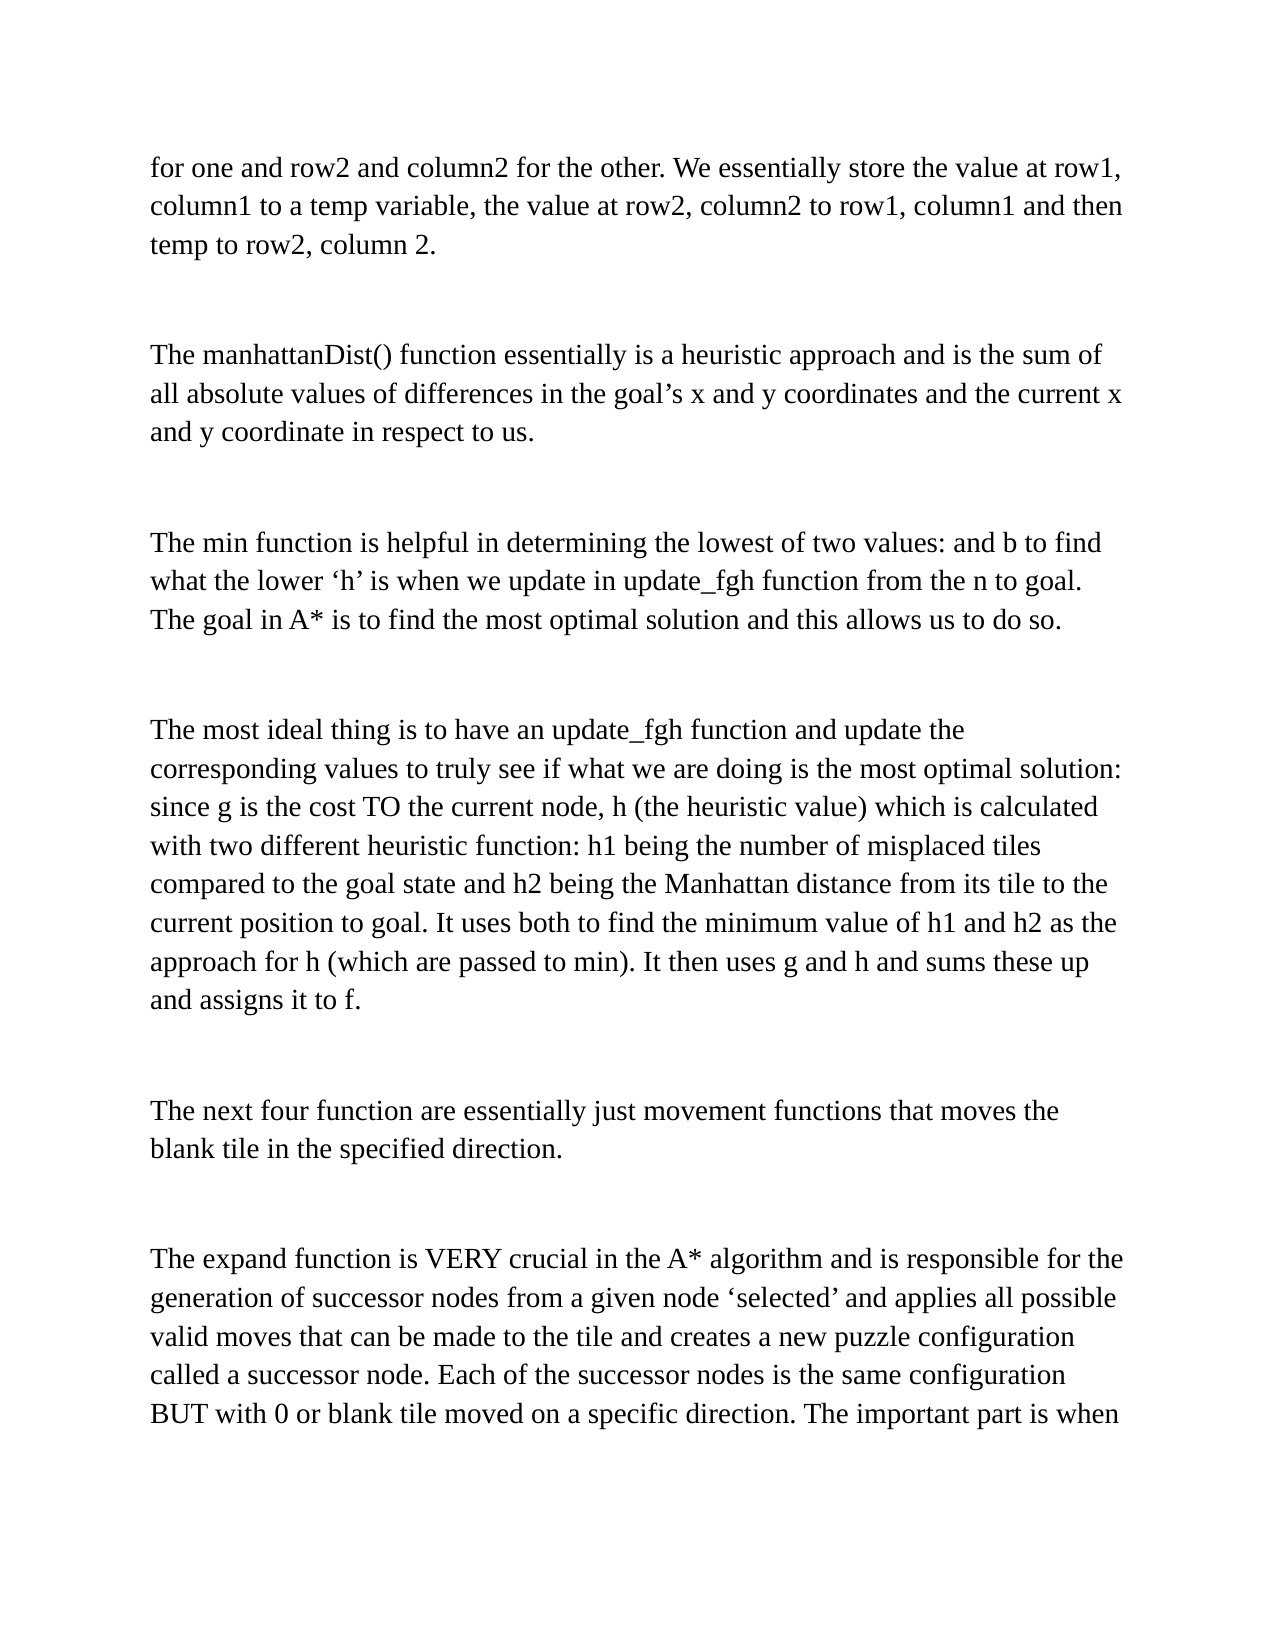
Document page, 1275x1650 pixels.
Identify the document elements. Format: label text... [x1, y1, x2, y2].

text The manhattanDist() function essentially is a heuristic approach and is the sum of all absolute values of differences in the goal’s x and y coordinates and the current x and y coordinate in respect to us. [150, 337, 1125, 448]
text The most ideal thing is to have an update_fgh function and update the corresponding values to truly see if what we are doing is the most optimal solution: since g is the cost TO the current node, h (the heuristic value) which is calculated with two different heuristic function: h1 being the number of misplaced tiles compared to the goal state and h2 being the Manhattan distance from its tile to the current position to goal. It uses both to find the minimum value of h1 and h2 as the approach for h (which are passed to min). It then uses g and h and sums these up and assigns it to f. [150, 712, 1125, 1016]
text The min function is helpful in determining the lowest of two values: and b to find what the lower ‘h’ is when we update in update_fgh function from the n to goal. The goal in A* is to find the most optimal solution and this allows us to do so. [150, 525, 1125, 636]
text The next four function are essentially just movement functions that moves the blank tile in the specified direction. [150, 1093, 1125, 1165]
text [150, 1242, 1125, 1429]
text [150, 150, 1125, 261]
